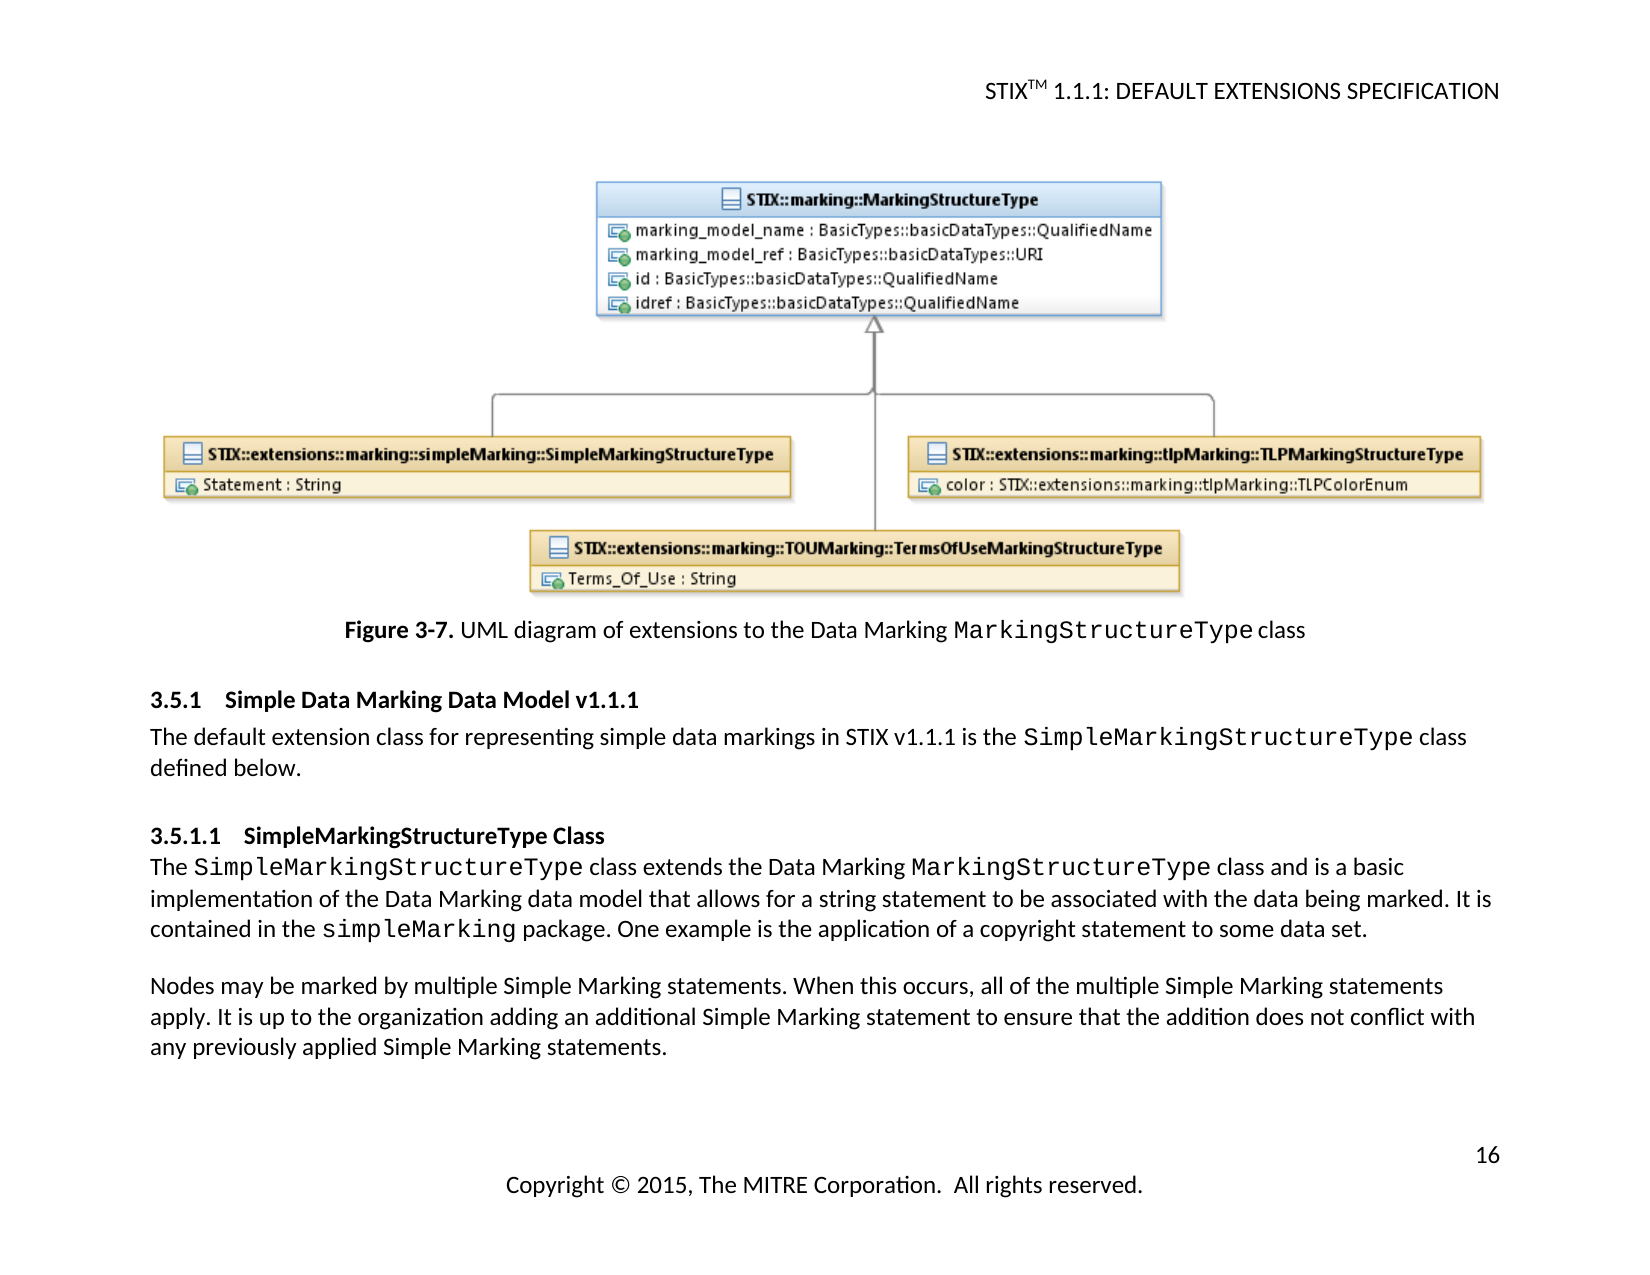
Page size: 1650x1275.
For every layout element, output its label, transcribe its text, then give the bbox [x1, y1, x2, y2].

text The SimpleMarkingStructureType class extends the Data Marking MarkingStructureType class and is a basic implementation of the Data Marking data model that allows for a string statement to be associated with the data being marked. It is contained in the simpleMarking package. One example is the application of a copyright statement to some data set. [150, 851, 1500, 945]
text The default extension class for representing simple data markings in STIX v1.1.1 is the SimpleMarkingStructureType class defined below. [150, 721, 1500, 783]
subtitle Simple Data Marking Data Model v1.1.1 [150, 684, 1500, 714]
text Nodes may be marked by multiple Simple Marking statements. When this occurs, all of the multiple Simple Marking statements apply. It is up to the organization adding an additional Simple Marking statement to ensure that the addition does not conflict with any previously applied Simple Marking statements. [150, 970, 1500, 1062]
subtitle SimpleMarkingStructureType Class [150, 821, 1500, 851]
picture [150, 168, 1500, 615]
